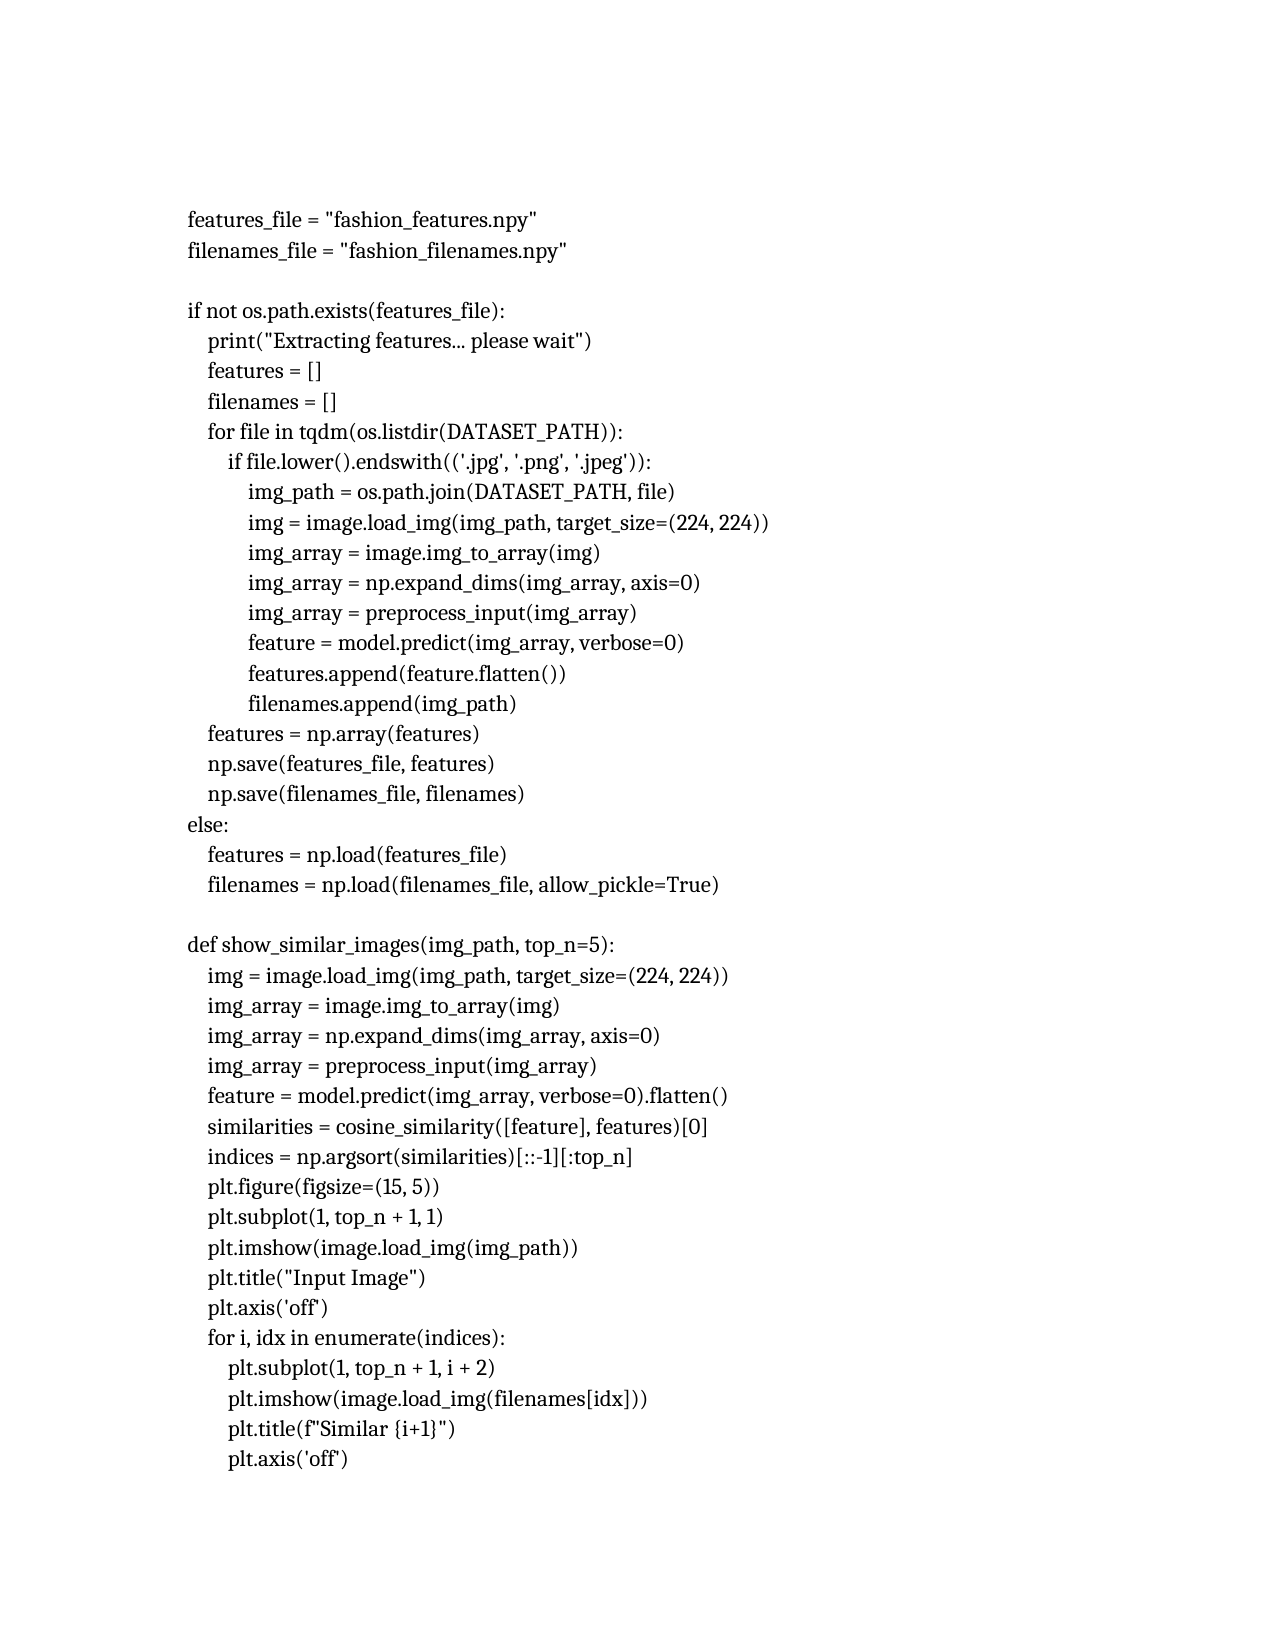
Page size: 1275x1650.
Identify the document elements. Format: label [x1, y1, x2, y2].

text [187, 177, 1087, 1472]
